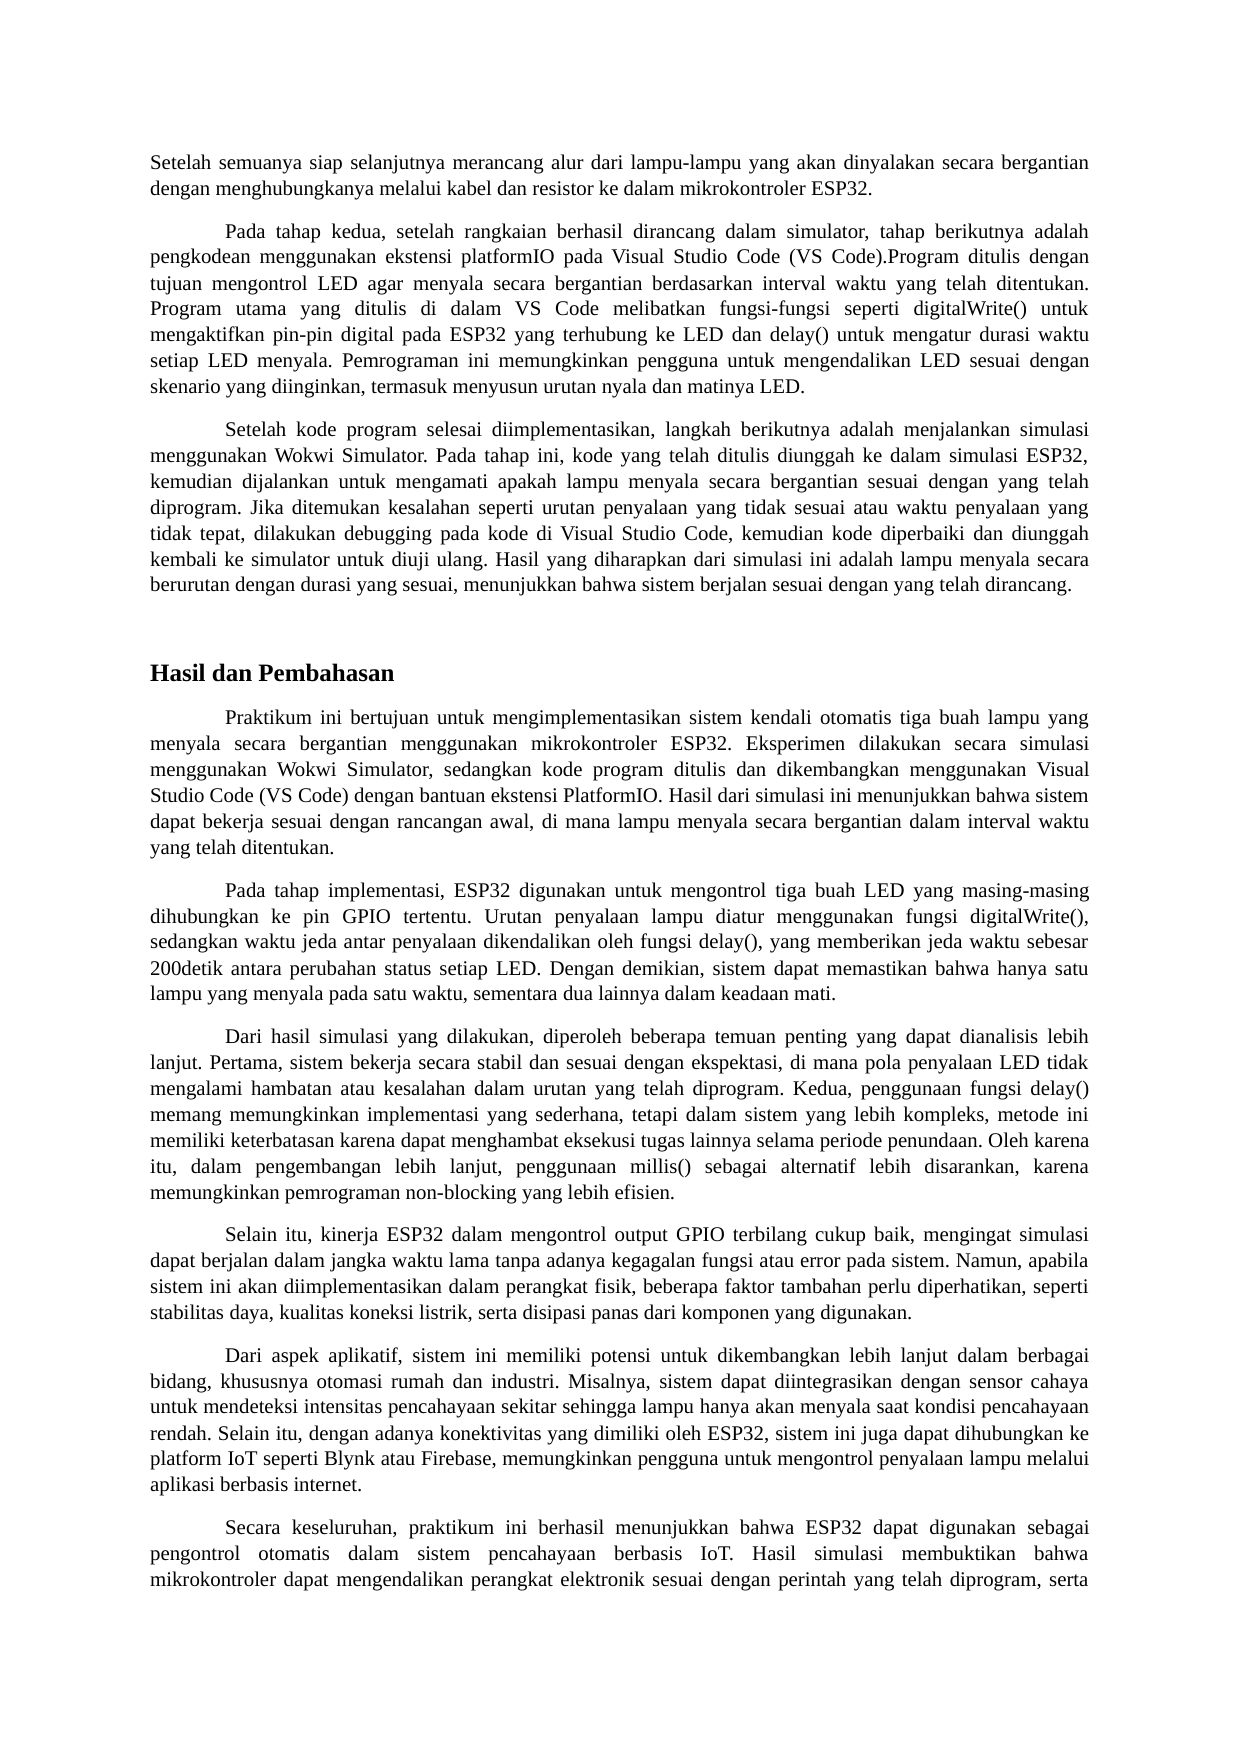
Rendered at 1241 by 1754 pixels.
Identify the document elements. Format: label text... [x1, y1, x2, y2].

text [150, 1515, 1090, 1591]
text Praktikum ini bertujuan untuk mengimplementasikan sistem kendali otomatis tiga buah lampu yang menyala secara bergantian menggunakan mikrokontroler ESP32. Eksperimen dilakukan secara simulasi menggunakan Wokwi Simulator, sedangkan kode program ditulis dan dikembangkan menggunakan Visual Studio Code (VS Code) dengan bantuan ekstensi PlatformIO. Hasil dari simulasi ini menunjukkan bahwa sistem dapat bekerja sesuai dengan rancangan awal, di mana lampu menyala secara bergantian dalam interval waktu yang telah ditentukan. [150, 705, 1090, 859]
text Hasil dan Pembahasan [150, 658, 1090, 686]
text Dari aspek aplikatif, sistem ini memiliki potensi untuk dikembangkan lebih lanjut dalam berbagai bidang, khususnya otomasi rumah dan industri. Misalnya, sistem dapat diintegrasikan dengan sensor cahaya untuk mendeteksi intensitas pencahayaan sekitar sehingga lampu hanya akan menyala saat kondisi pencahayaan rendah. Selain itu, dengan adanya konektivitas yang dimiliki oleh ESP32, sistem ini juga dapat dihubungkan ke platform IoT seperti Blynk atau Firebase, memungkinkan pengguna untuk mengontrol penyalaan lampu melalui aplikasi berbasis internet. [150, 1343, 1090, 1496]
text Pada tahap kedua, setelah rangkaian berhasil dirancang dalam simulator, tahap berikutnya adalah pengkodean menggunakan ekstensi platformIO pada Visual Studio Code (VS Code).Program ditulis dengan tujuan mengontrol LED agar menyala secara bergantian berdasarkan interval waktu yang telah ditentukan. Program utama yang ditulis di dalam VS Code melibatkan fungsi-fungsi seperti digitalWrite() untuk mengaktifkan pin-pin digital pada ESP32 yang terhubung ke LED dan delay() untuk mengatur durasi waktu setiap LED menyala. Pemrograman ini memungkinkan pengguna untuk mengendalikan LED sesuai dengan skenario yang diinginkan, termasuk menyusun urutan nyala dan matinya LED. [150, 218, 1090, 398]
text Pada tahap implementasi, ESP32 digunakan untuk mengontrol tiga buah LED yang masing-masing dihubungkan ke pin GPIO tertentu. Urutan penyalaan lampu diatur menggunakan fungsi digitalWrite(), sedangkan waktu jeda antar penyalaan dikendalikan oleh fungsi delay(), yang memberikan jeda waktu sebesar 200detik antara perubahan status setiap LED. Dengan demikian, sistem dapat memastikan bahwa hanya satu lampu yang menyala pada satu waktu, sementara dua lainnya dalam keadaan mati. [150, 878, 1090, 1005]
text Setelah kode program selesai diimplementasikan, langkah berikutnya adalah menjalankan simulasi menggunakan Wokwi Simulator. Pada tahap ini, kode yang telah ditulis diunggah ke dalam simulasi ESP32, kemudian dijalankan untuk mengamati apakah lampu menyala secara bergantian sesuai dengan yang telah diprogram. Jika ditemukan kesalahan seperti urutan penyalaan yang tidak sesuai atau waktu penyalaan yang tidak tepat, dilakukan debugging pada kode di Visual Studio Code, kemudian kode diperbaiki dan diunggah kembali ke simulator untuk diuji ulang. Hasil yang diharapkan dari simulasi ini adalah lampu menyala secara berurutan dengan durasi yang sesuai, menunjukkan bahwa sistem berjalan sesuai dengan yang telah dirancang. [150, 417, 1090, 596]
text Selain itu, kinerja ESP32 dalam mengontrol output GPIO terbilang cukup baik, mengingat simulasi dapat berjalan dalam jangka waktu lama tanpa adanya kegagalan fungsi atau error pada sistem. Namun, apabila sistem ini akan diimplementasikan dalam perangkat fisik, beberapa faktor tambahan perlu diperhatikan, seperti stabilitas daya, kualitas koneksi listrik, serta disipasi panas dari komponen yang digunakan. [150, 1222, 1090, 1324]
text Setelah semuanya siap selanjutnya merancang alur dari lampu-lampu yang akan dinyalakan secara bergantian dengan menghubungkanya melalui kabel dan resistor ke dalam mikrokontroler ESP32. [150, 150, 1090, 200]
text Dari hasil simulasi yang dilakukan, diperoleh beberapa temuan penting yang dapat dianalisis lebih lanjut. Pertama, sistem bekerja secara stabil dan sesuai dengan ekspektasi, di mana pola penyalaan LED tidak mengalami hambatan atau kesalahan dalam urutan yang telah diprogram. Kedua, penggunaan fungsi delay() memang memungkinkan implementasi yang sederhana, tetapi dalam sistem yang lebih kompleks, metode ini memiliki keterbatasan karena dapat menghambat eksekusi tugas lainnya selama periode penundaan. Oleh karena itu, dalam pengembangan lebih lanjut, penggunaan millis() sebagai alternatif lebih disarankan, karena memungkinkan pemrograman non-blocking yang lebih efisien. [150, 1024, 1090, 1204]
